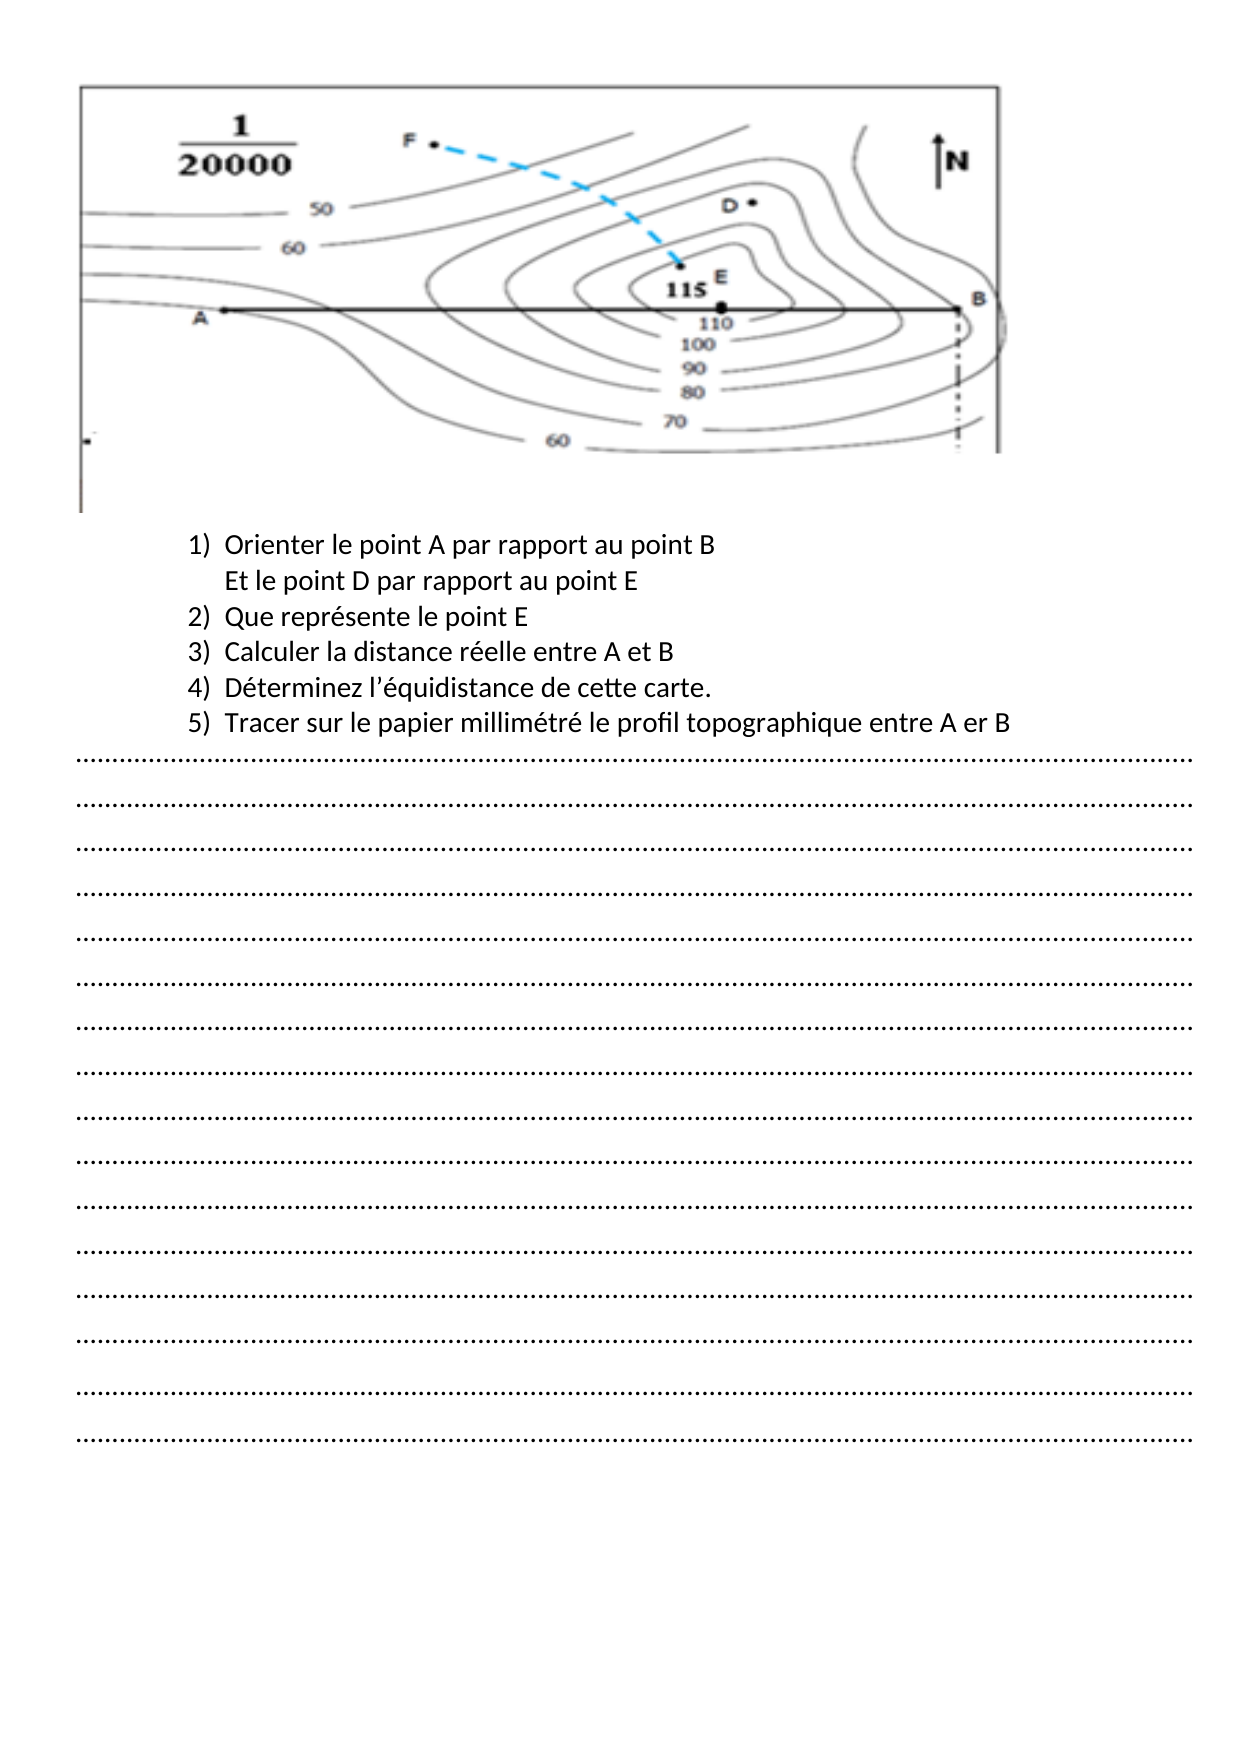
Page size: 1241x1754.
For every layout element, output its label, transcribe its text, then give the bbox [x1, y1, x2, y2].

list Et le point D par rapport au point E [224, 562, 1165, 598]
list Orienter le point A par rapport au point B [187, 526, 1165, 562]
list Déterminez l’équidistance de cette carte. [187, 669, 1165, 704]
list Tracer sur le papier millimétré le profil topographique entre A er B [187, 704, 1165, 740]
list Calculer la distance réelle entre A et B [187, 633, 1165, 669]
list Que représente le point E [187, 598, 1165, 633]
picture [75, 75, 1038, 513]
